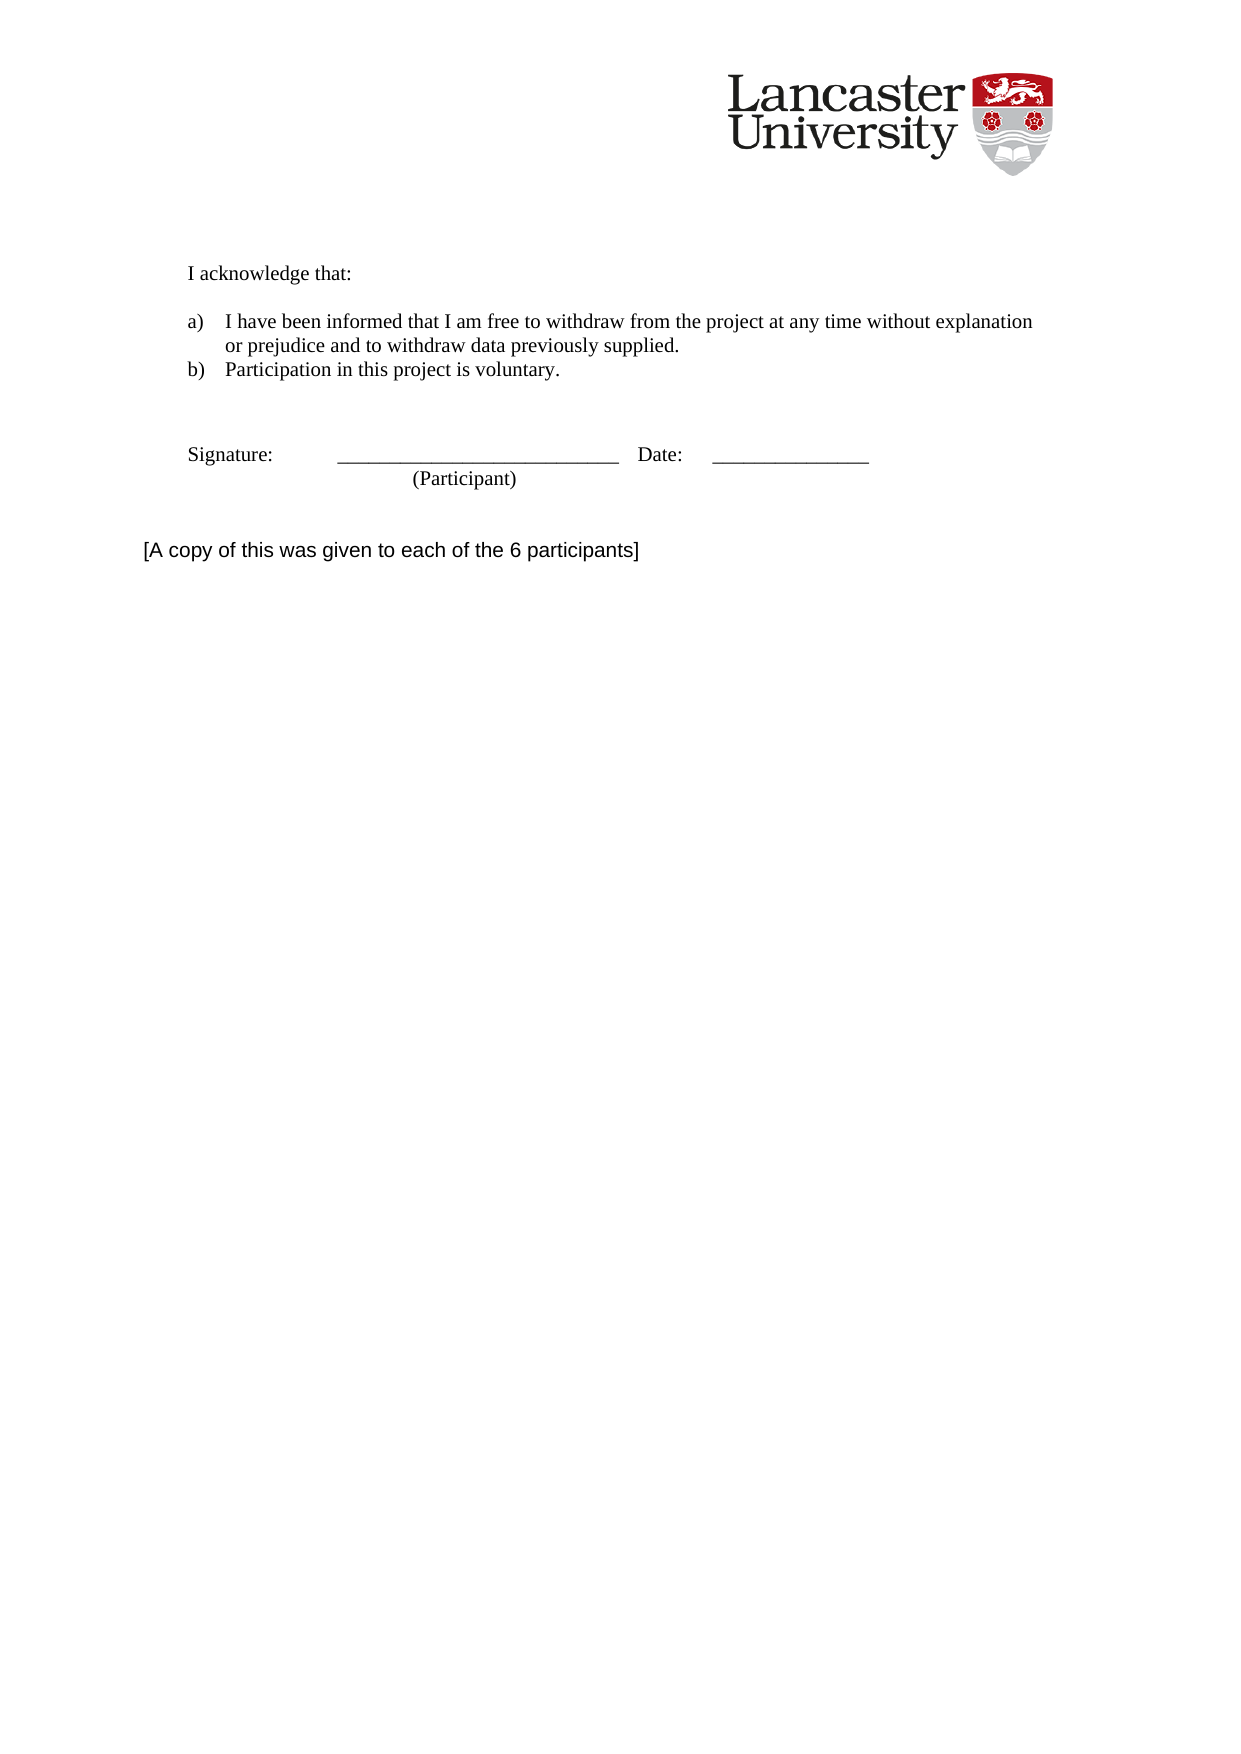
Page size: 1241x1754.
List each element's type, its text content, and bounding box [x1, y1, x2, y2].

text [A copy of this was given to each of the 6 participants] [143, 538, 1105, 562]
list I have been informed that I am free to withdraw from the project at any time without explanation or prejudice and to withdraw data previously supplied. [187, 309, 1053, 357]
text I acknowledge that: [187, 261, 1053, 285]
picture [728, 73, 1053, 176]
list Participation in this project is voluntary. [187, 357, 1053, 381]
text Signature: ___________________________ Date: _______________ (Participant) [187, 442, 1053, 490]
